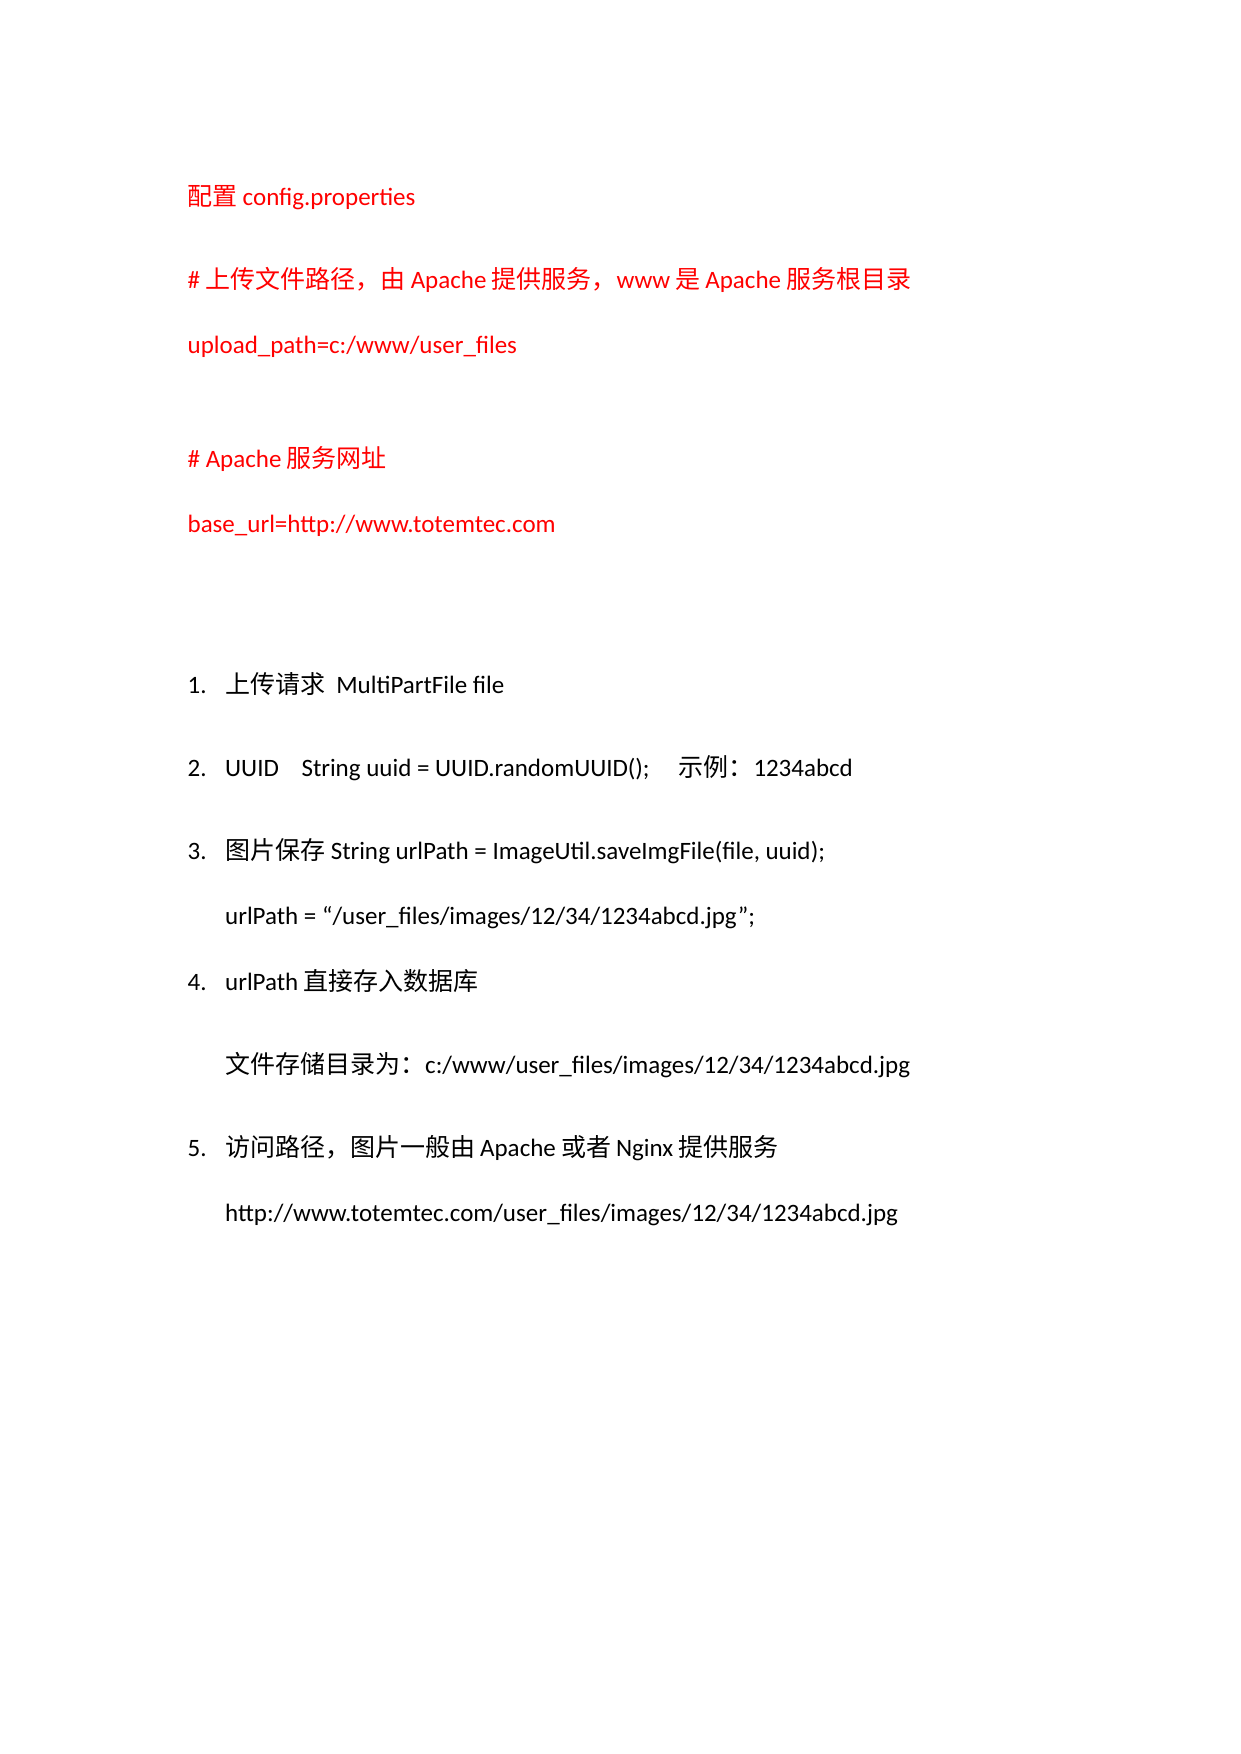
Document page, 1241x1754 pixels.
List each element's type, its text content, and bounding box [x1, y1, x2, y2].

list 图片保存 String urlPath = ImageUtil.saveImgFile(file, uuid); [187, 816, 1053, 881]
list urlPath直接存入数据库 [187, 947, 1053, 1012]
text # Apache服务网址 [187, 424, 1053, 489]
list UUID String uuid = UUID.randomUUID(); 示例：1234abcd [187, 733, 1053, 798]
list 访问路径，图片一般由Apache或者Nginx提供服务 [187, 1113, 1053, 1178]
text # 上传文件路径，由Apache提供服务，www是Apache服务根目录 [187, 245, 1053, 310]
text 配置config.properties [187, 162, 1053, 227]
text upload_path=c:/www/user_files [187, 328, 1053, 361]
text 文件存储目录为：c:/www/user_files/images/12/34/1234abcd.jpg [187, 1030, 1053, 1095]
text urlPath = “/user_files/images/12/34/1234abcd.jpg”; [187, 899, 1053, 932]
text base_url=http://www.totemtec.com [187, 507, 1053, 539]
list 上传请求 MultiPartFile file [187, 650, 1053, 715]
text http://www.totemtec.com/user_files/images/12/34/1234abcd.jpg [225, 1196, 1053, 1229]
